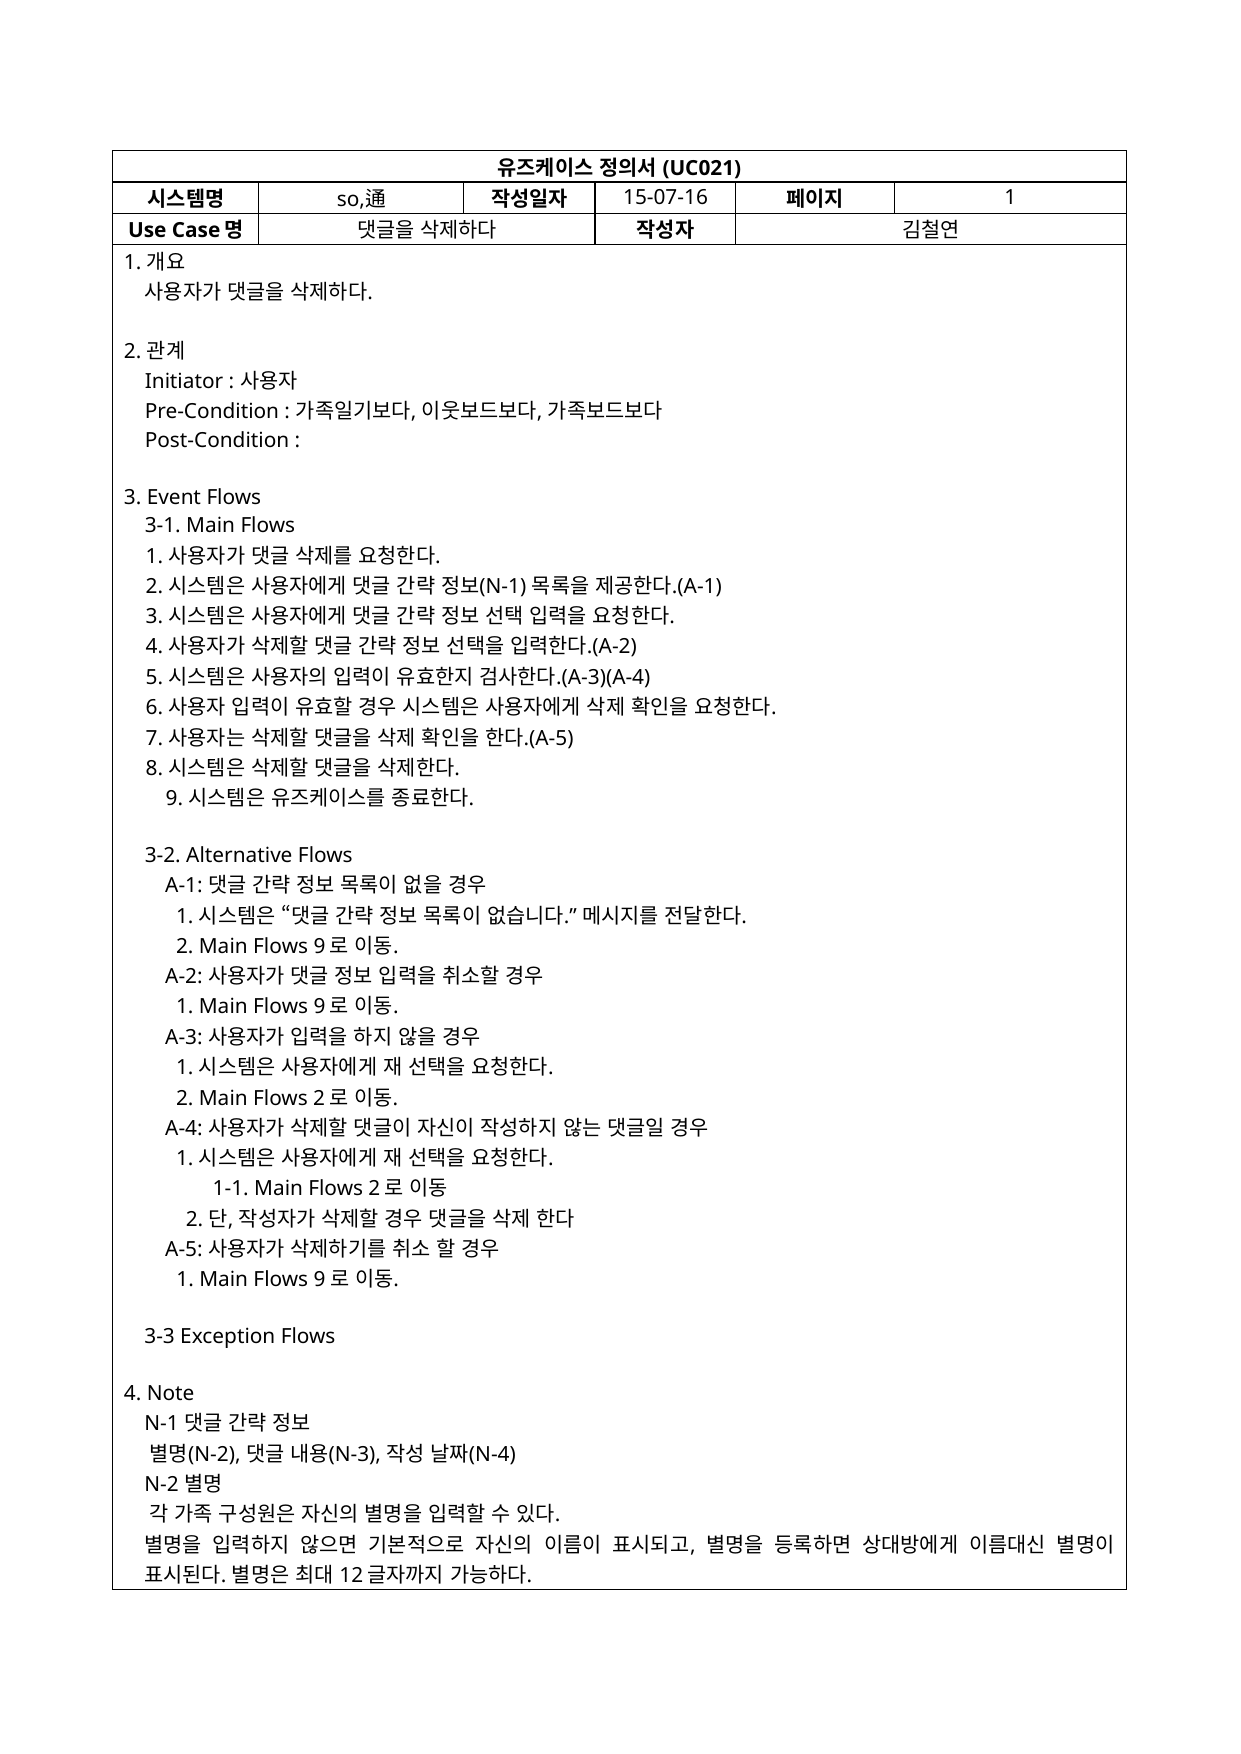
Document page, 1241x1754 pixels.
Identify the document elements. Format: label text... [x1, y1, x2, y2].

table_cell 15-07-16 [596, 183, 735, 213]
table_cell Use Case명 [113, 214, 258, 244]
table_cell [113, 245, 1126, 1588]
table_header 유즈케이스 정의서 (UC021) [113, 151, 1126, 181]
table_cell 시스템명 [113, 183, 258, 213]
table_cell 작성자 [596, 214, 735, 244]
table_cell 김철연 [736, 214, 1126, 244]
table_cell 댓글을 삭제하다 [259, 214, 594, 244]
table_cell 페이지 [736, 183, 894, 213]
table_cell so,通 [259, 183, 463, 213]
table_cell 작성일자 [464, 183, 594, 213]
table_cell 1 [895, 183, 1126, 213]
